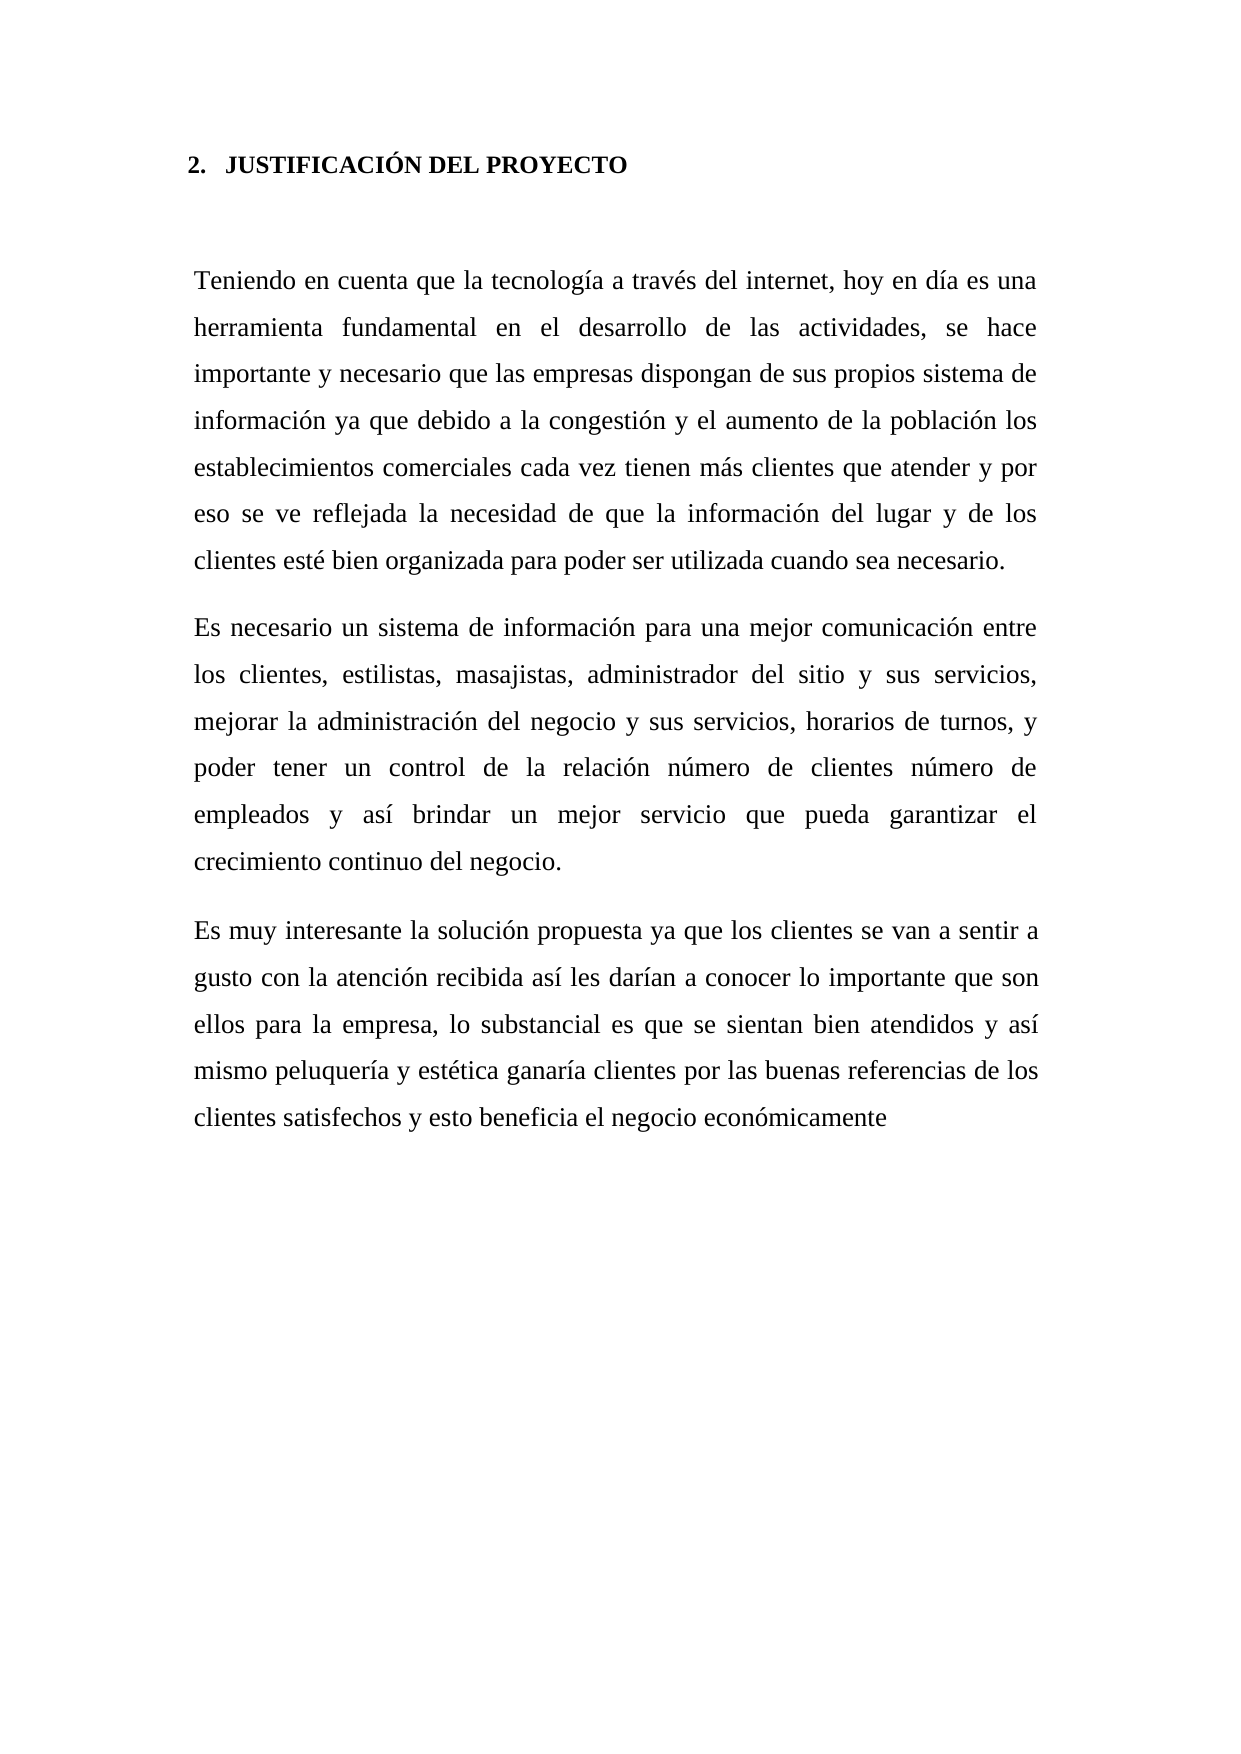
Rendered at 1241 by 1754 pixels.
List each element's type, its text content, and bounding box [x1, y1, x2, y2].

text Teniendo en cuenta que la tecnología a través del internet, hoy en día es una herramienta fundamental en el desarrollo de las actividades, se hace importante y necesario que las empresas dispongan de sus propios sistema de información ya que debido a la congestión y el aumento de la población los establecimientos comerciales cada vez tienen más clientes que atender y por eso se ve reflejada la necesidad de que la información del lugar y de los clientes esté bien organizada para poder ser utilizada cuando sea necesario. [194, 264, 1038, 575]
text Es muy interesante la solución propuesta ya que los clientes se van a sentir a gusto con la atención recibida así les darían a conocer lo importante que son ellos para la empresa, lo substancial es que se sientan bien atendidos y así mismo peluquería y estética ganaría clientes por las buenas referencias de los clientes satisfechos y esto beneficia el negocio económicamente [194, 914, 1040, 1132]
list JUSTIFICACIÓN DEL PROYECTO [187, 150, 1090, 179]
text Es necesario un sistema de información para una mejor comunicación entre los clientes, estilistas, masajistas, administrador del sitio y sus servicios, mejorar la administración del negocio y sus servicios, horarios de turnos, y poder tener un control de la relación número de clientes número de empleados y así brindar un mejor servicio que pueda garantizar el crecimiento continuo del negocio. [194, 612, 1038, 876]
